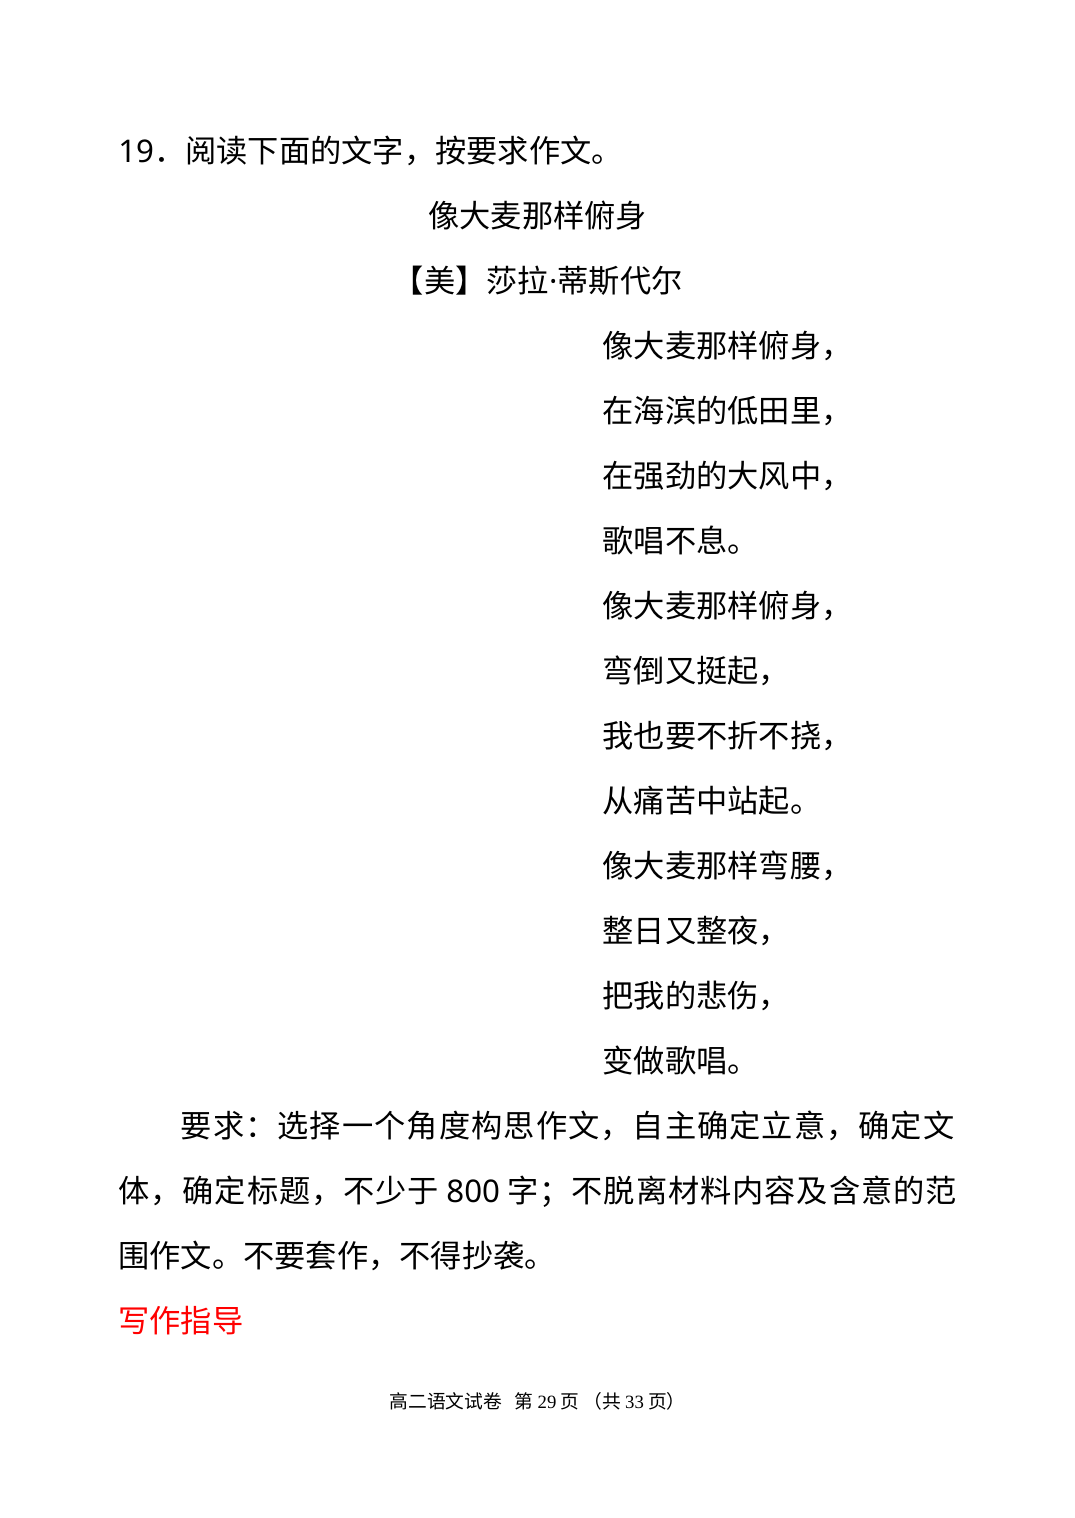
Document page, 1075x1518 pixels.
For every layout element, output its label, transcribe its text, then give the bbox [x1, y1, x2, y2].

text 从痛苦中站起。 [118, 766, 957, 831]
text 在海滨的低田里， [118, 376, 957, 441]
text 弯倒又挺起， [118, 636, 957, 701]
text 在强劲的大风中， [118, 441, 957, 506]
text 歌唱不息。 [118, 506, 957, 571]
text 【美】莎拉·蒂斯代尔 [118, 246, 957, 311]
text 像大麦那样弯腰， [118, 831, 957, 896]
text 像大麦那样俯身， [118, 311, 957, 376]
text 要求：选择一个角度构思作文，自主确定立意，确定文体，确定标题，不少于800字；不脱离材料内容及含意的范围作文。不要套作，不得抄袭。 [118, 1091, 957, 1286]
text 我也要不折不挠， [118, 701, 957, 766]
text 19．阅读下面的文字，按要求作文。 [118, 116, 957, 181]
text 把我的悲伤， [118, 961, 957, 1026]
text 整日又整夜， [118, 896, 957, 961]
text 变做歌唱。 [118, 1026, 957, 1091]
text 像大麦那样俯身， [118, 571, 957, 636]
text 写作指导 [118, 1286, 957, 1351]
text 像大麦那样俯身 [118, 181, 957, 246]
